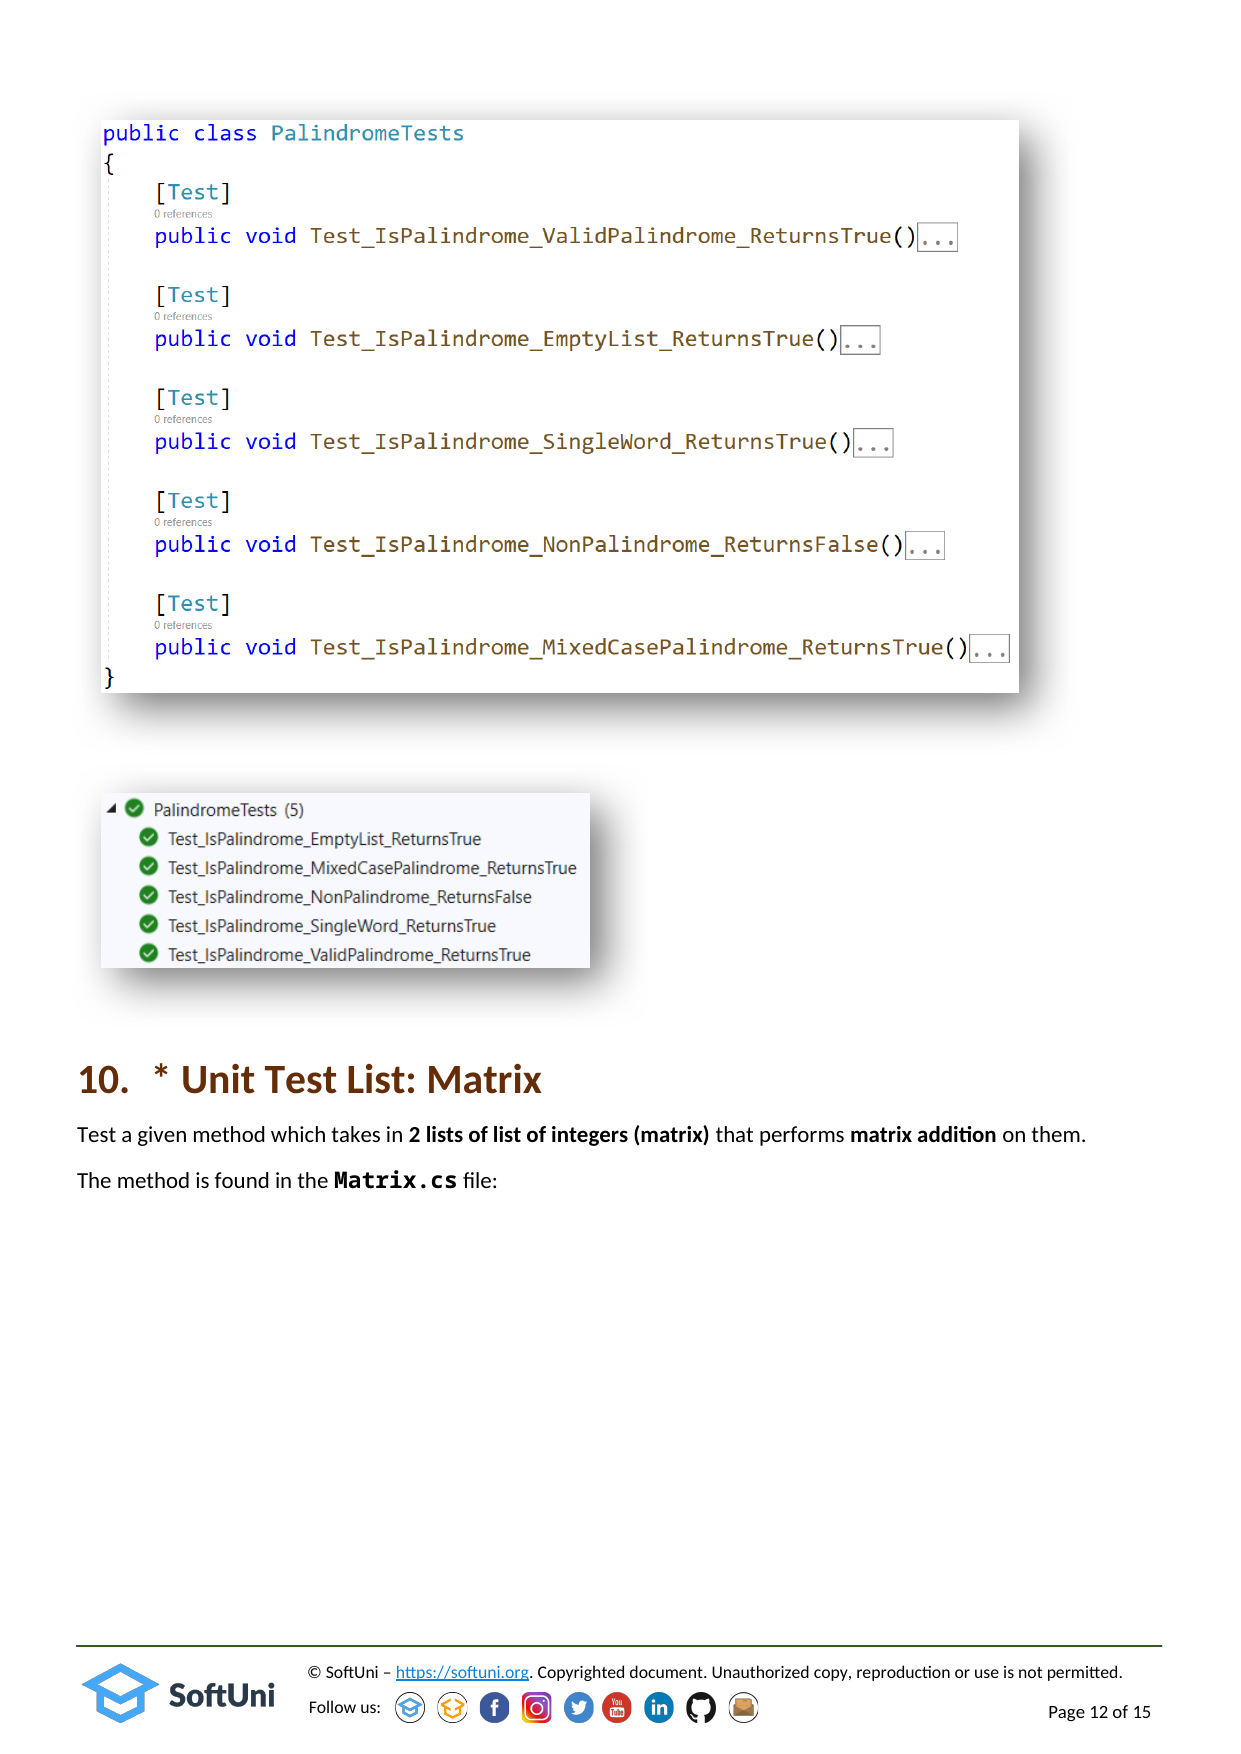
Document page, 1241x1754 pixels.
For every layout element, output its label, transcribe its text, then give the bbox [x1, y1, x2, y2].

picture [437, 1692, 468, 1723]
picture [75, 1658, 281, 1729]
picture [665, 1714, 674, 1723]
picture [479, 1692, 510, 1723]
picture [101, 793, 590, 968]
picture [395, 1692, 425, 1723]
picture [644, 1692, 653, 1701]
picture [522, 1692, 552, 1723]
picture [665, 1692, 674, 1701]
picture [728, 1692, 759, 1723]
text Test a given method which takes in 2 lists of list of integers (matrix) that performs matrix addition on them. [77, 1120, 1163, 1148]
picture [686, 1692, 716, 1723]
picture [658, 1705, 667, 1714]
picture [644, 1714, 653, 1723]
subtitle * Unit Test List: Matrix [77, 1053, 1163, 1104]
picture [602, 1692, 632, 1723]
text The method is found in the Matrix.cs file: [77, 1164, 1163, 1196]
picture [101, 120, 1019, 693]
picture [564, 1692, 594, 1723]
